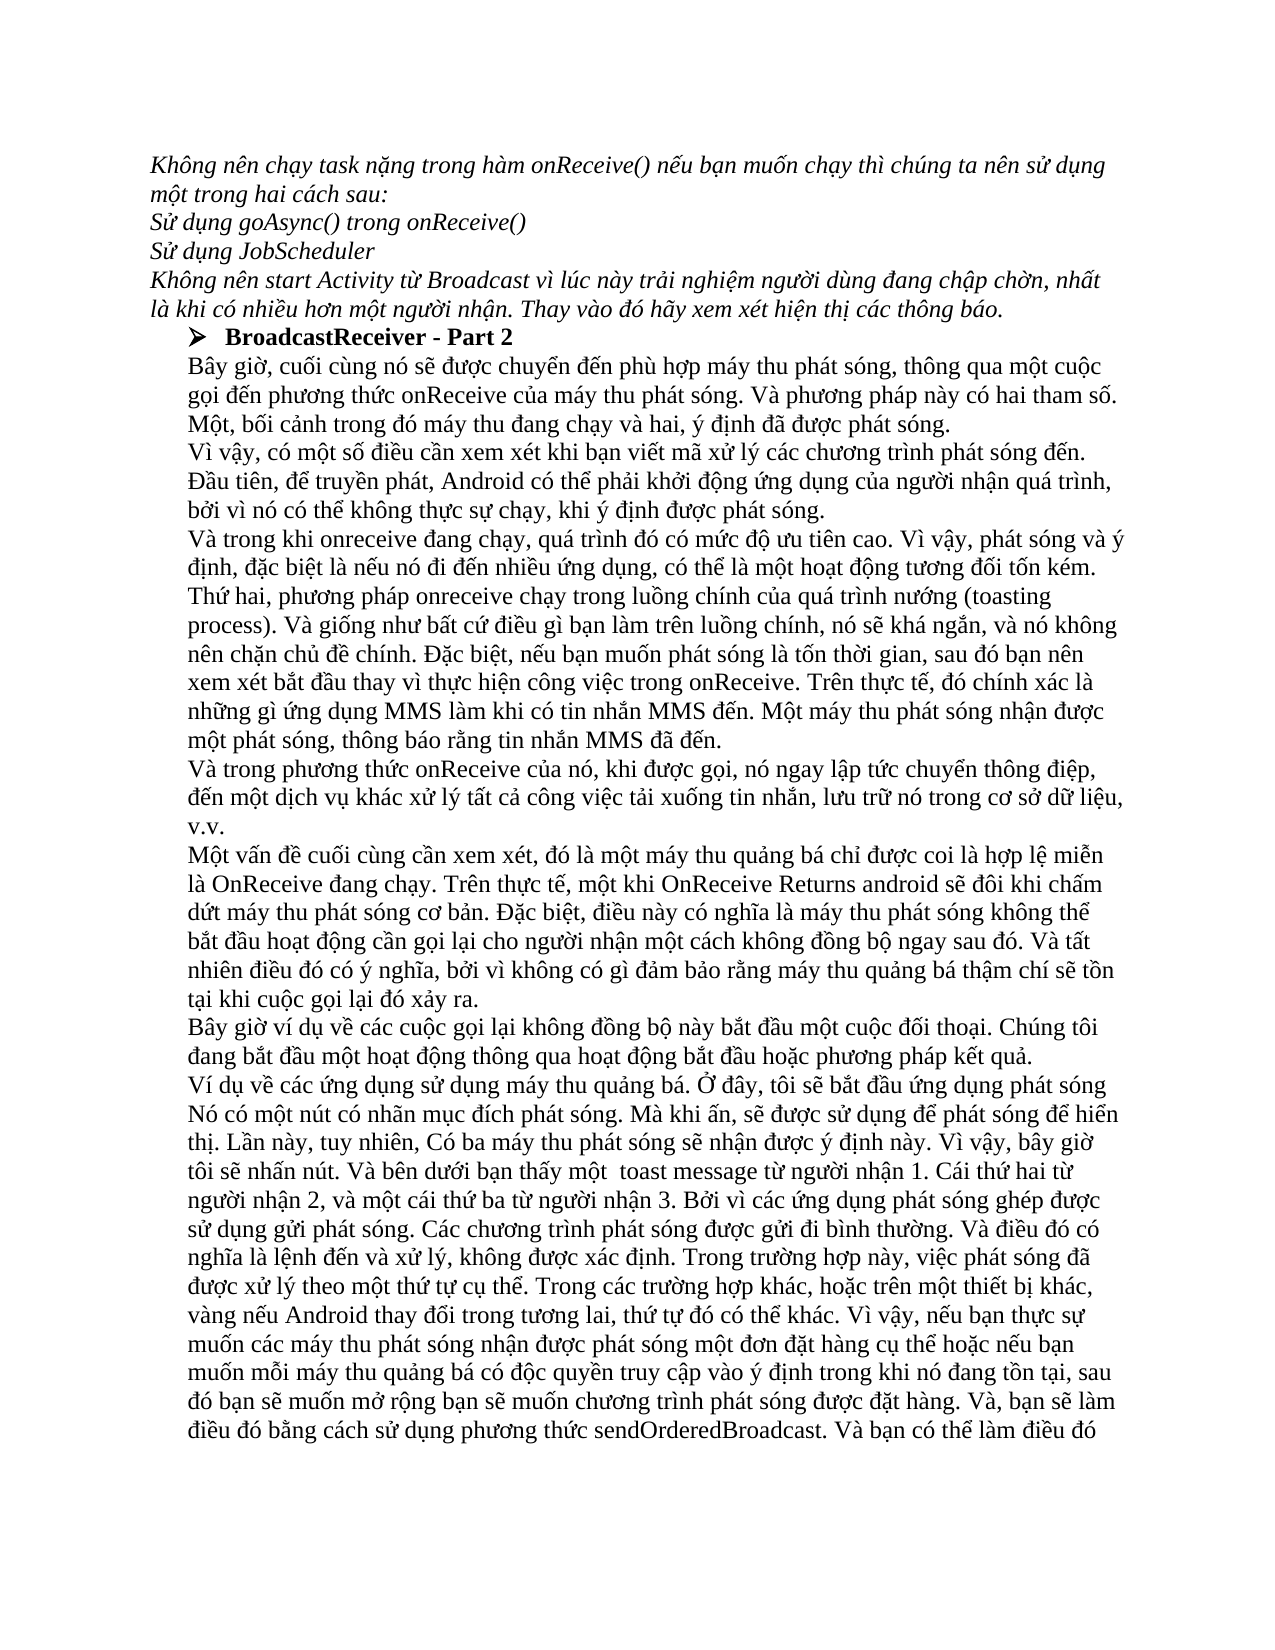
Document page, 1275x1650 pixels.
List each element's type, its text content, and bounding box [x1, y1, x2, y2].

text Ví dụ về các ứng dụng sử dụng máy thu quảng bá. Ở đây, tôi sẽ bắt đầu ứng dụng phát sóng [187, 1070, 1125, 1099]
text Sử dụng JobScheduler [150, 236, 1125, 265]
text Bây giờ, cuối cùng nó sẽ được chuyển đến phù hợp máy thu phát sóng, thông qua một cuộc gọi đến phương thức onReceive của máy thu phát sóng. Và phương pháp này có hai tham số. Một, bối cảnh trong đó máy thu đang chạy và hai, ý định đã được phát sóng. [187, 351, 1125, 437]
list BroadcastReceiver - Part 2 [187, 322, 1125, 351]
text Bây giờ ví dụ về các cuộc gọi lại không đồng bộ này bắt đầu một cuộc đối thoại. Chúng tôi đang bắt đầu một hoạt động thông qua hoạt động bắt đầu hoặc phương pháp kết quả. [187, 1012, 1125, 1070]
text Không nên start Activity từ Broadcast vì lúc này trải nghiệm người dùng đang chập chờn, nhất là khi có nhiều hơn một người nhận. Thay vào đó hãy xem xét hiện thị các thông báo. [150, 265, 1125, 322]
text Và trong khi onreceive đang chạy, quá trình đó có mức độ ưu tiên cao. Vì vậy, phát sóng và ý định, đặc biệt là nếu nó đi đến nhiều ứng dụng, có thể là một hoạt động tương đối tốn kém. [187, 524, 1125, 581]
text Không nên chạy task nặng trong hàm onReceive() nếu bạn muốn chạy thì chúng ta nên sử dụng một trong hai cách sau: [150, 150, 1125, 207]
text Thứ hai, phương pháp onreceive chạy trong luồng chính của quá trình nướng (toasting process). Và giống như bất cứ điều gì bạn làm trên luồng chính, nó sẽ khá ngắn, và nó không nên chặn chủ đề chính. Đặc biệt, nếu bạn muốn phát sóng là tốn thời gian, sau đó bạn nên xem xét bắt đầu thay vì thực hiện công việc trong onReceive. Trên thực tế, đó chính xác là những gì ứng dụng MMS làm khi có tin nhắn MMS đến. Một máy thu phát sóng nhận được một phát sóng, thông báo rằng tin nhắn MMS đã đến. [187, 581, 1125, 754]
text Vì vậy, có một số điều cần xem xét khi bạn viết mã xử lý các chương trình phát sóng đến. Đầu tiên, để truyền phát, Android có thể phải khởi động ứng dụng của người nhận quá trình, bởi vì nó có thể không thực sự chạy, khi ý định được phát sóng. [187, 437, 1125, 524]
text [187, 1099, 1125, 1444]
text Và trong phương thức onReceive của nó, khi được gọi, nó ngay lập tức chuyển thông điệp, đến một dịch vụ khác xử lý tất cả công việc tải xuống tin nhắn, lưu trữ nó trong cơ sở dữ liệu, v.v. [187, 754, 1125, 840]
text Sử dụng goAsync() trong onReceive() [150, 207, 1125, 236]
text Một vấn đề cuối cùng cần xem xét, đó là một máy thu quảng bá chỉ được coi là hợp lệ miễn là OnReceive đang chạy. Trên thực tế, một khi OnReceive Returns android sẽ đôi khi chấm dứt máy thu phát sóng cơ bản. Đặc biệt, điều này có nghĩa là máy thu phát sóng không thể bắt đầu hoạt động cần gọi lại cho người nhận một cách không đồng bộ ngay sau đó. Và tất nhiên điều đó có ý nghĩa, bởi vì không có gì đảm bảo rằng máy thu quảng bá thậm chí sẽ tồn tại khi cuộc gọi lại đó xảy ra. [187, 840, 1125, 1012]
